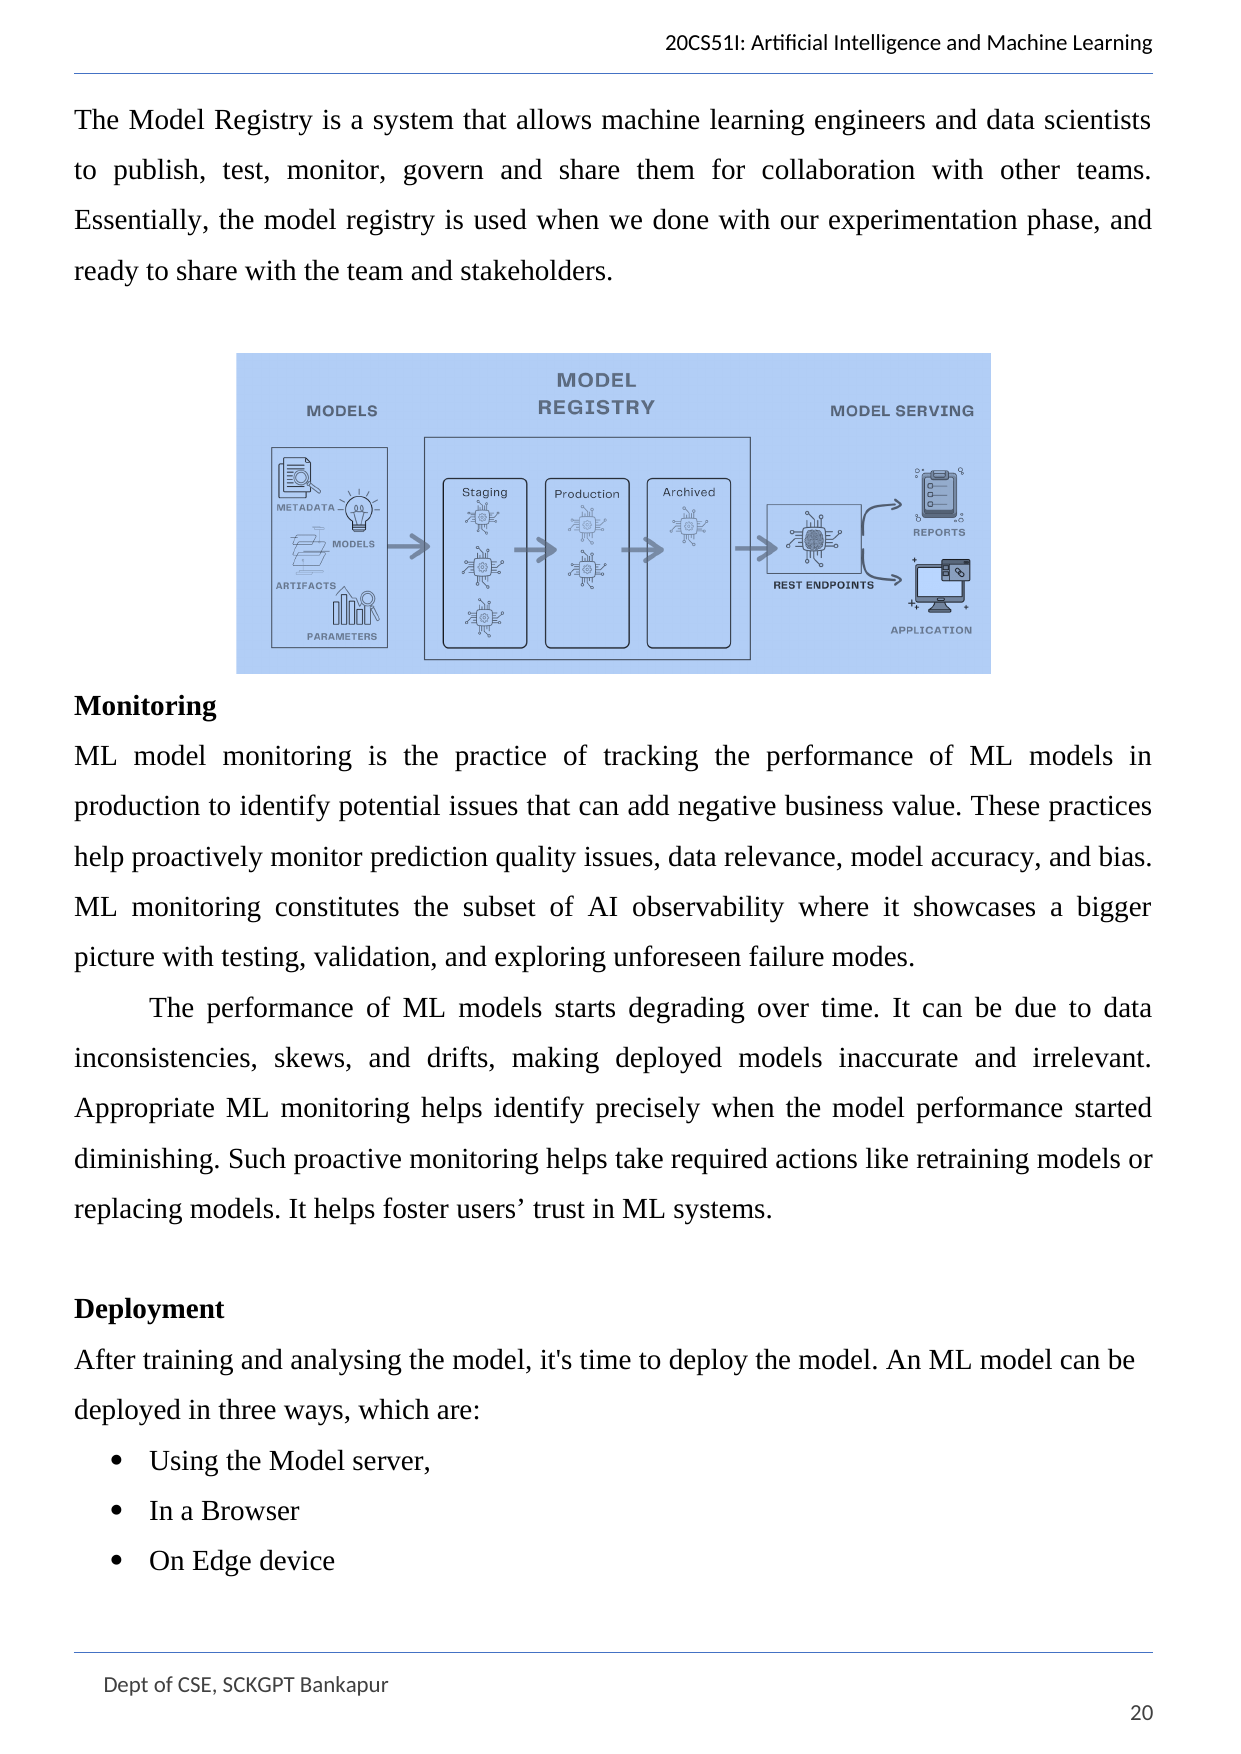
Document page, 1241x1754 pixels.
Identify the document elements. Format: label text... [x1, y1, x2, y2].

text The performance of ML models starts degrading over time. It can be due to data inconsistencies, skews, and drifts, making deployed models inaccurate and irrelevant. Appropriate ML monitoring helps identify precisely when the model performance started diminishing. Such proactive monitoring helps take required actions like retraining models or replacing models. It helps foster users’ trust in ML systems. [74, 990, 1153, 1224]
text Monitoring [74, 688, 1153, 721]
text After training and analysing the model, it's time to deploy the model. An ML model can be deployed in three ways, which are: [74, 1342, 1153, 1426]
list On Edge device [111, 1543, 1153, 1577]
list Using the Model server, [111, 1443, 1153, 1476]
list In a Browser [111, 1493, 1153, 1527]
text ML model monitoring is the practice of tracking the performance of ML models in production to identify potential issues that can add negative business value. These practices help proactively monitor prediction quality issues, data relevance, model accuracy, and bias. ML monitoring constitutes the subset of AI observability where it showcases a bigger picture with testing, validation, and exploring unforeseen failure modes. [74, 738, 1153, 973]
text The Model Registry is a system that allows machine learning engineers and data scientists to publish, test, monitor, govern and share them for collaboration with other teams. Essentially, the model registry is used when we done with our experimentation phase, and ready to share with the team and stakeholders. [74, 102, 1153, 286]
text Deployment [74, 1292, 1153, 1325]
